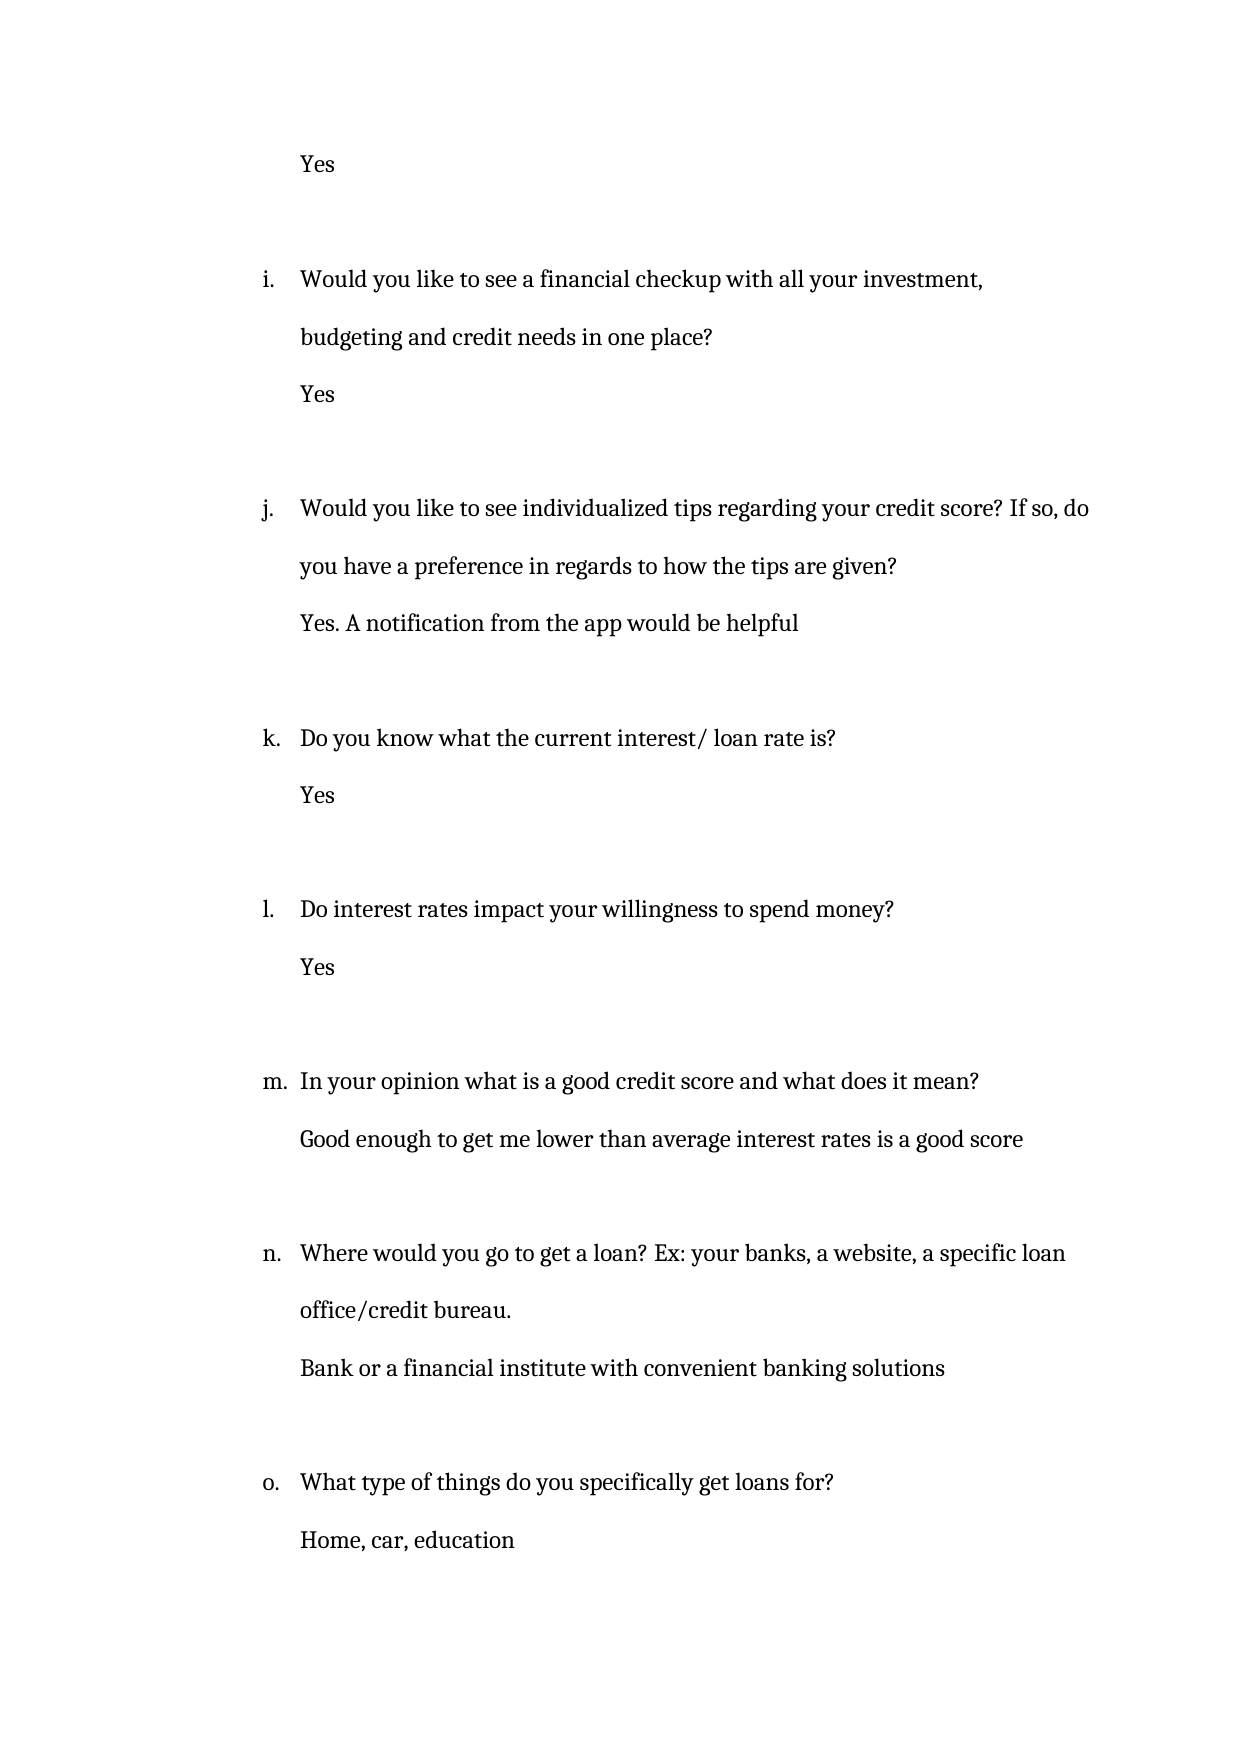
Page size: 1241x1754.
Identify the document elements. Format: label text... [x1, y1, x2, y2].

list Would you like to see individualized tips regarding your credit score? If so, do you have a preference in regards to how the tips are given? [262, 494, 1090, 581]
text Yes [300, 380, 1090, 409]
text Good enough to get me lower than average interest rates is a good score [300, 1124, 1090, 1153]
list Where would you go to get a loan? Ex: your banks, a website, a specific loan office/credit bureau. [262, 1239, 1090, 1325]
text Yes [300, 150, 1090, 179]
text Yes. A notification from the app would be helpful [300, 609, 1090, 638]
text Home, car, education [300, 1526, 1090, 1554]
list Do interest rates impact your willingness to spend money? [262, 895, 1090, 924]
text Yes [300, 953, 1090, 982]
text Bank or a financial institute with convenient banking solutions [300, 1354, 1090, 1383]
list In your opinion what is a good credit score and what does it mean? [262, 1067, 1090, 1096]
list Would you like to see a financial checkup with all your investment, budgeting and credit needs in one place? [262, 265, 1090, 351]
list Do you know what the current interest/ loan rate is? [262, 723, 1090, 752]
text Yes [300, 781, 1090, 810]
list What type of things do you specifically get loans for? [262, 1468, 1090, 1497]
